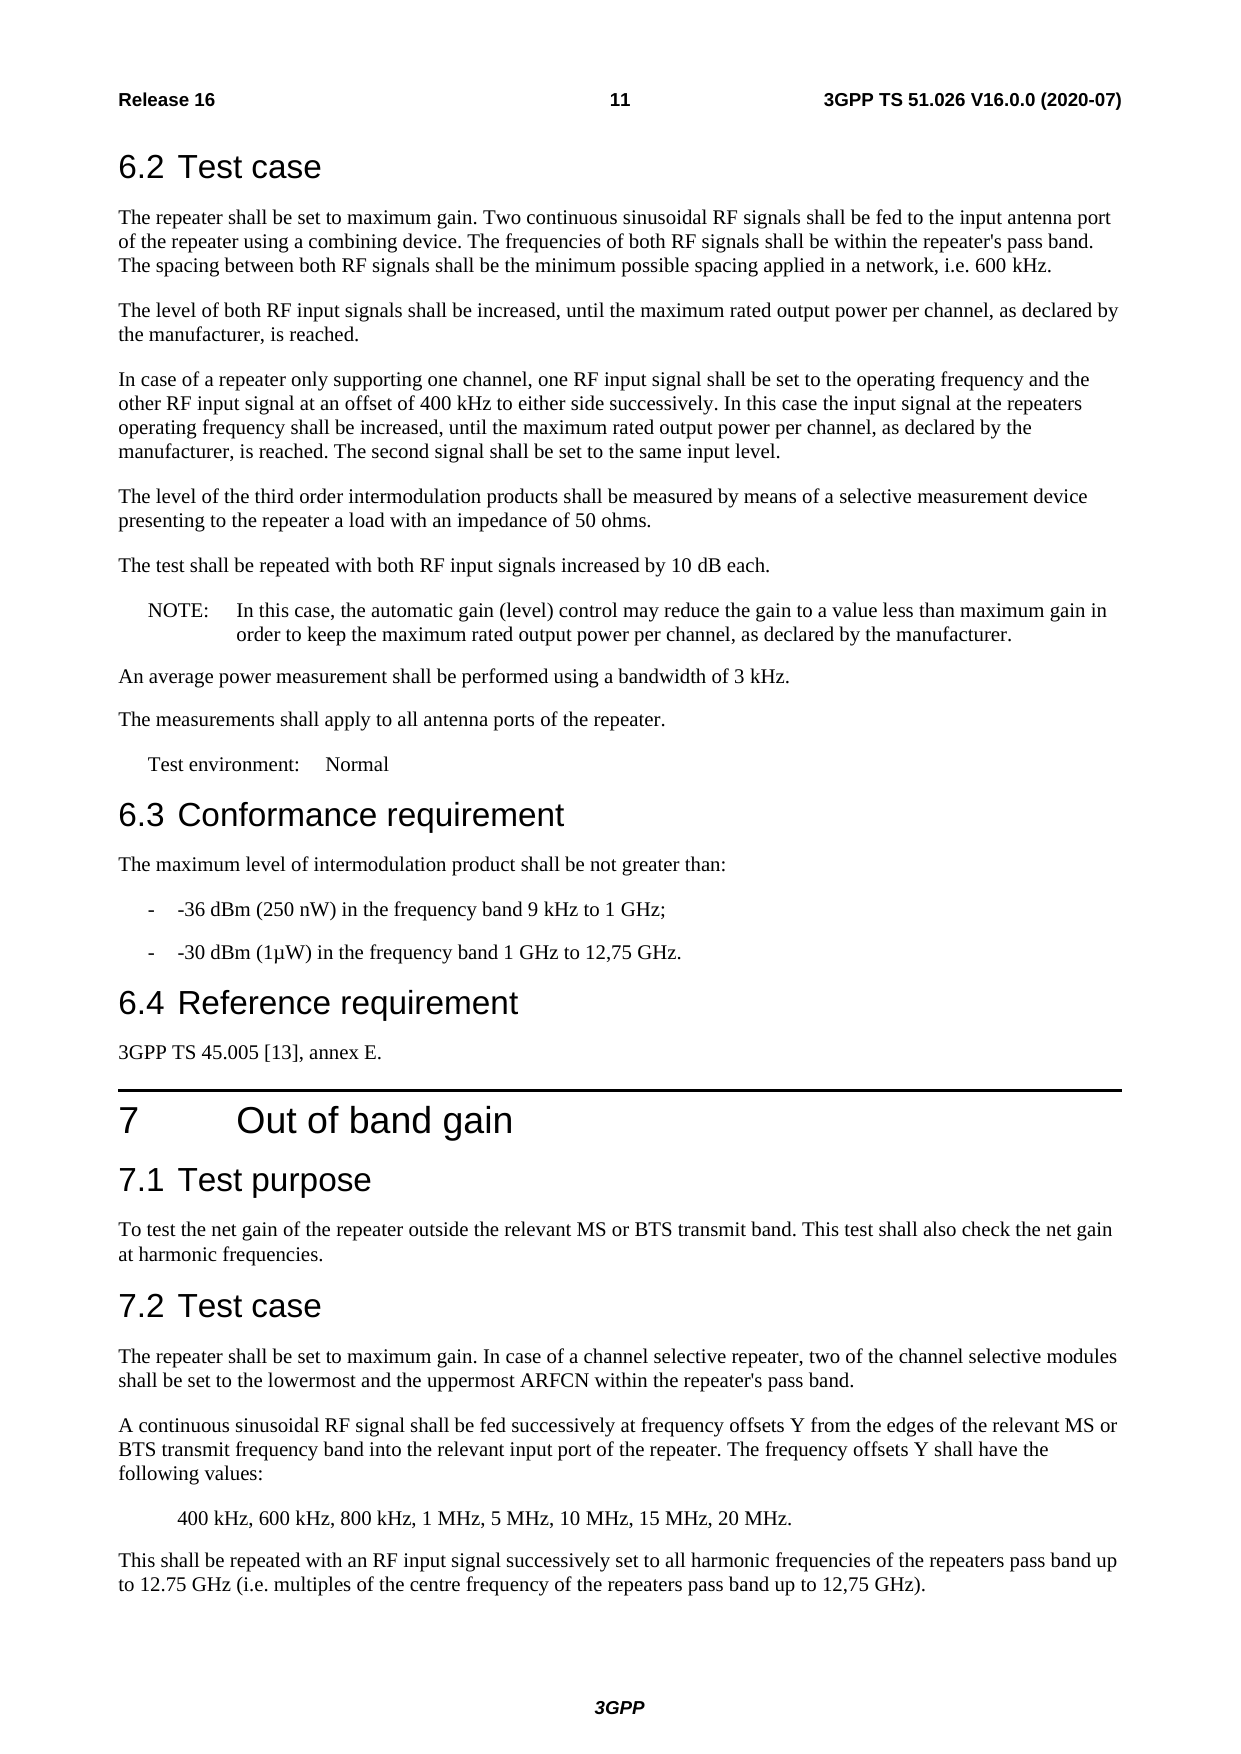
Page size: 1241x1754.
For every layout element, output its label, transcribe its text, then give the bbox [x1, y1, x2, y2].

text This shall be repeated with an RF input signal successively set to all harmonic frequencies of the repeaters pass band up to 12.75 GHz (i.e. multiples of the centre frequency of the repeaters pass band up to 12,75 GHz). [118, 1548, 1122, 1596]
subtitle 7.1 Test purpose [118, 1160, 1122, 1199]
text The level of both RF input signals shall be increased, until the maximum rated output power per channel, as declared by the manufacturer, is reached. [118, 298, 1122, 346]
text An average power measurement shall be performed using a bandwidth of 3 kHz. [118, 664, 1122, 688]
text In case of a repeater only supporting one channel, one RF input signal shall be set to the operating frequency and the other RF input signal at an offset of 400 kHz to either side successively. In this case the input signal at the repeaters operating frequency shall be increased, until the maximum rated output power per channel, as declared by the manufacturer, is reached. The second signal shall be set to the same input level. [118, 367, 1122, 463]
text The level of the third order intermodulation products shall be measured by means of a selective measurement device presenting to the repeater a load with an impedance of 50 ohms. [118, 484, 1122, 532]
text The test shall be repeated with both RF input signals increased by 10 dB each. [118, 553, 1122, 577]
text The repeater shall be set to maximum gain. Two continuous sinusoidal RF signals shall be fed to the input antenna port of the repeater using a combining device. The frequencies of both RF signals shall be within the repeater's pass band. The spacing between both RF signals shall be the minimum possible spacing applied in a network, i.e. 600 kHz. [118, 205, 1122, 277]
text The repeater shall be set to maximum gain. In case of a channel selective repeater, two of the channel selective modules shall be set to the lowermost and the uppermost ARFCN within the repeater's pass band. [118, 1343, 1122, 1392]
text 400 kHz, 600 kHz, 800 kHz, 1 MHz, 5 MHz, 10 MHz, 15 MHz, 20 MHz. [177, 1506, 1122, 1529]
text The maximum level of intermodulation product shall be not greater than: [118, 852, 1122, 876]
text To test the net gain of the repeater outside the relevant MS or BTS transmit band. This test shall also check the net gain at harmonic frequencies. [118, 1217, 1122, 1266]
subtitle 6.4 Reference requirement [118, 983, 1122, 1021]
text NOTE: In this case, the automatic gain (level) control may reduce the gain to a value less than maximum gain in order to keep the maximum rated output power per channel, as declared by the manufacturer. [148, 598, 1122, 646]
text The measurements shall apply to all antenna ports of the repeater. [118, 707, 1122, 731]
text 3GPP TS 45.005 [13], annex E. [118, 1040, 1122, 1064]
subtitle 6.2 Test case [118, 147, 1122, 186]
subtitle 7 Out of band gain [118, 1092, 1122, 1141]
text - -36 dBm (250 nW) in the frequency band 9 kHz to 1 GHz; [148, 897, 1122, 921]
text Test environment: Normal [148, 752, 1122, 776]
text - -30 dBm (1µW) in the frequency band 1 GHz to 12,75 GHz. [148, 940, 1122, 964]
subtitle 6.3 Conformance requirement [118, 795, 1122, 833]
subtitle 7.2 Test case [118, 1286, 1122, 1325]
text A continuous sinusoidal RF signal shall be fed successively at frequency offsets Y from the edges of the relevant MS or BTS transmit frequency band into the relevant input port of the repeater. The frequency offsets Y shall have the following values: [118, 1412, 1122, 1485]
